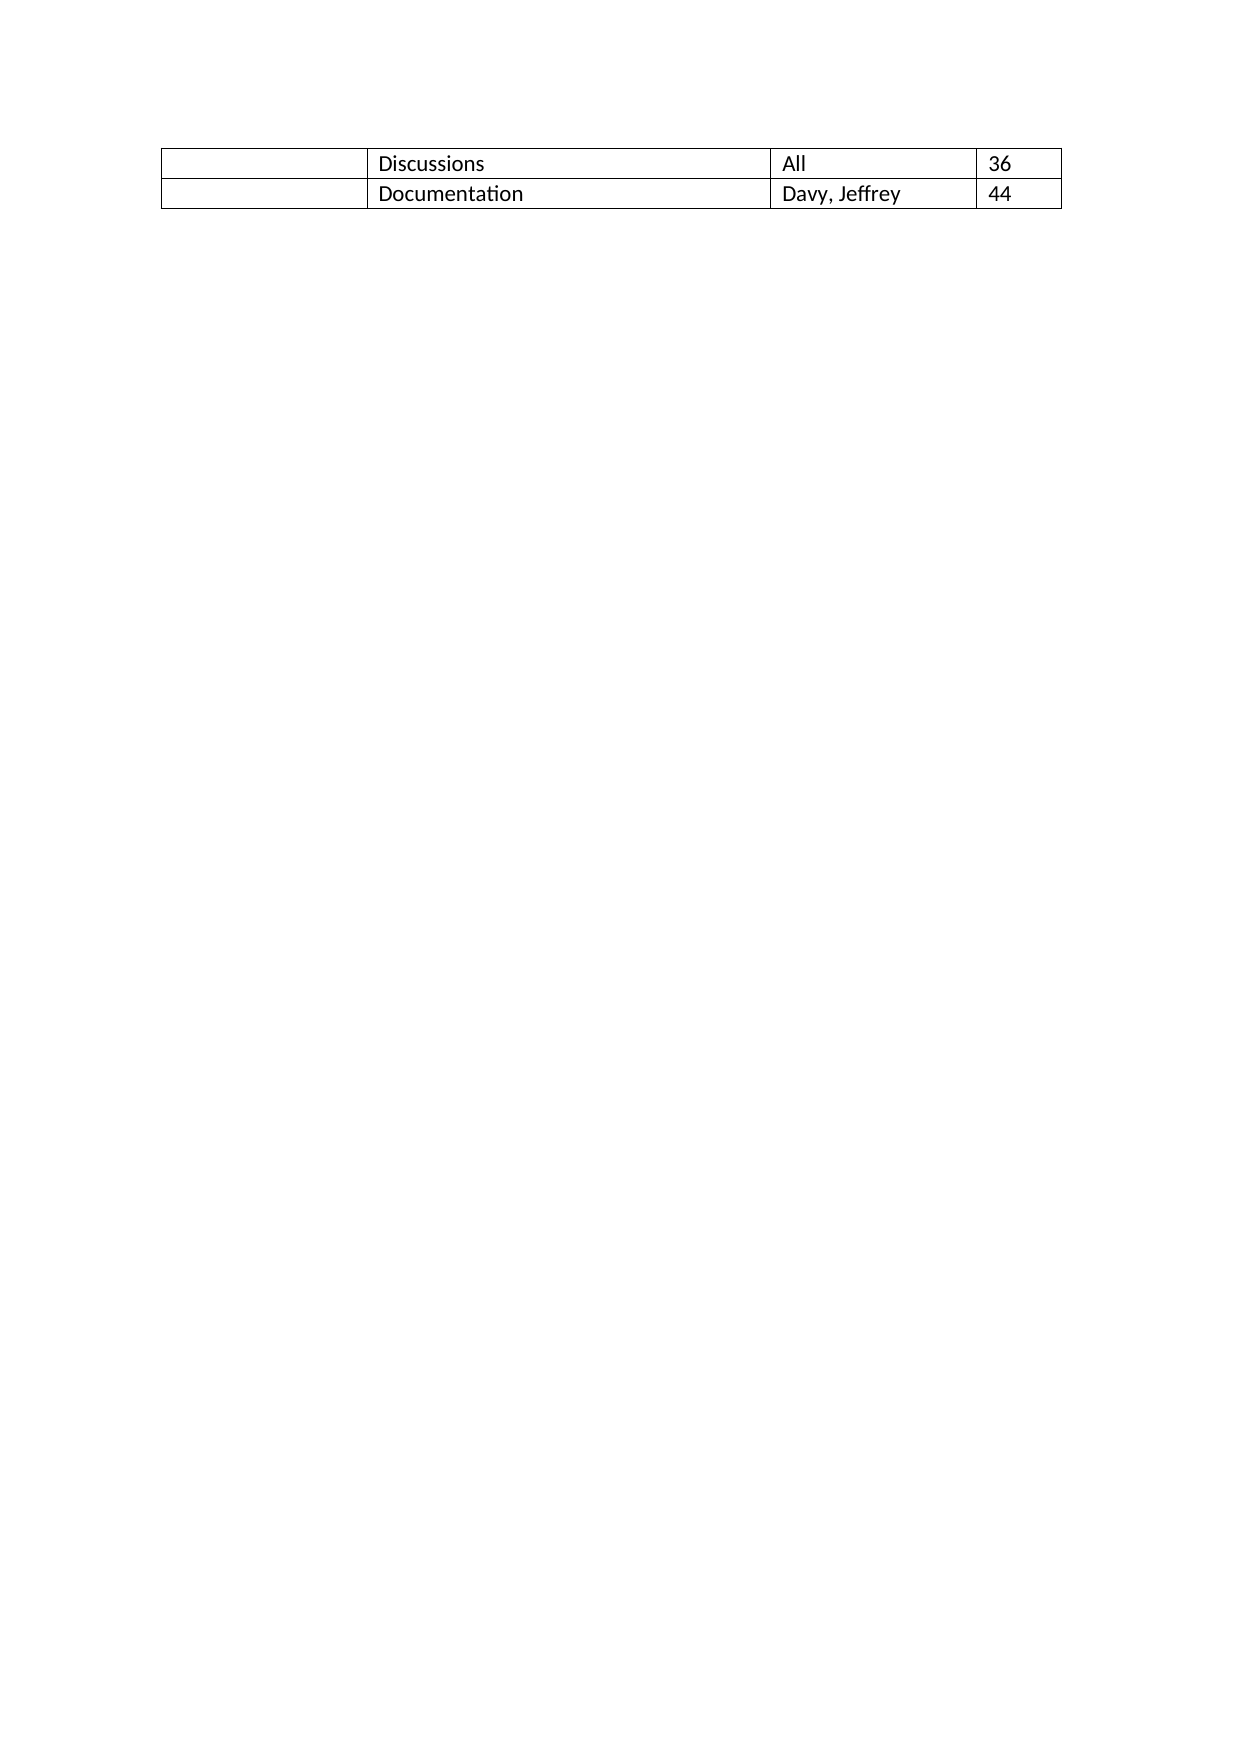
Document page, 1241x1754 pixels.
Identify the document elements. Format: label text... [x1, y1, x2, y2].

table_cell Davy, Jeffrey [771, 179, 976, 208]
table_cell [162, 149, 367, 178]
table_cell Discussions [368, 149, 770, 178]
table_cell 36 [977, 149, 1061, 178]
table_cell 44 [977, 179, 1061, 208]
table_cell Documentation [368, 179, 770, 208]
table_cell All [771, 149, 976, 178]
table_cell [162, 179, 367, 208]
